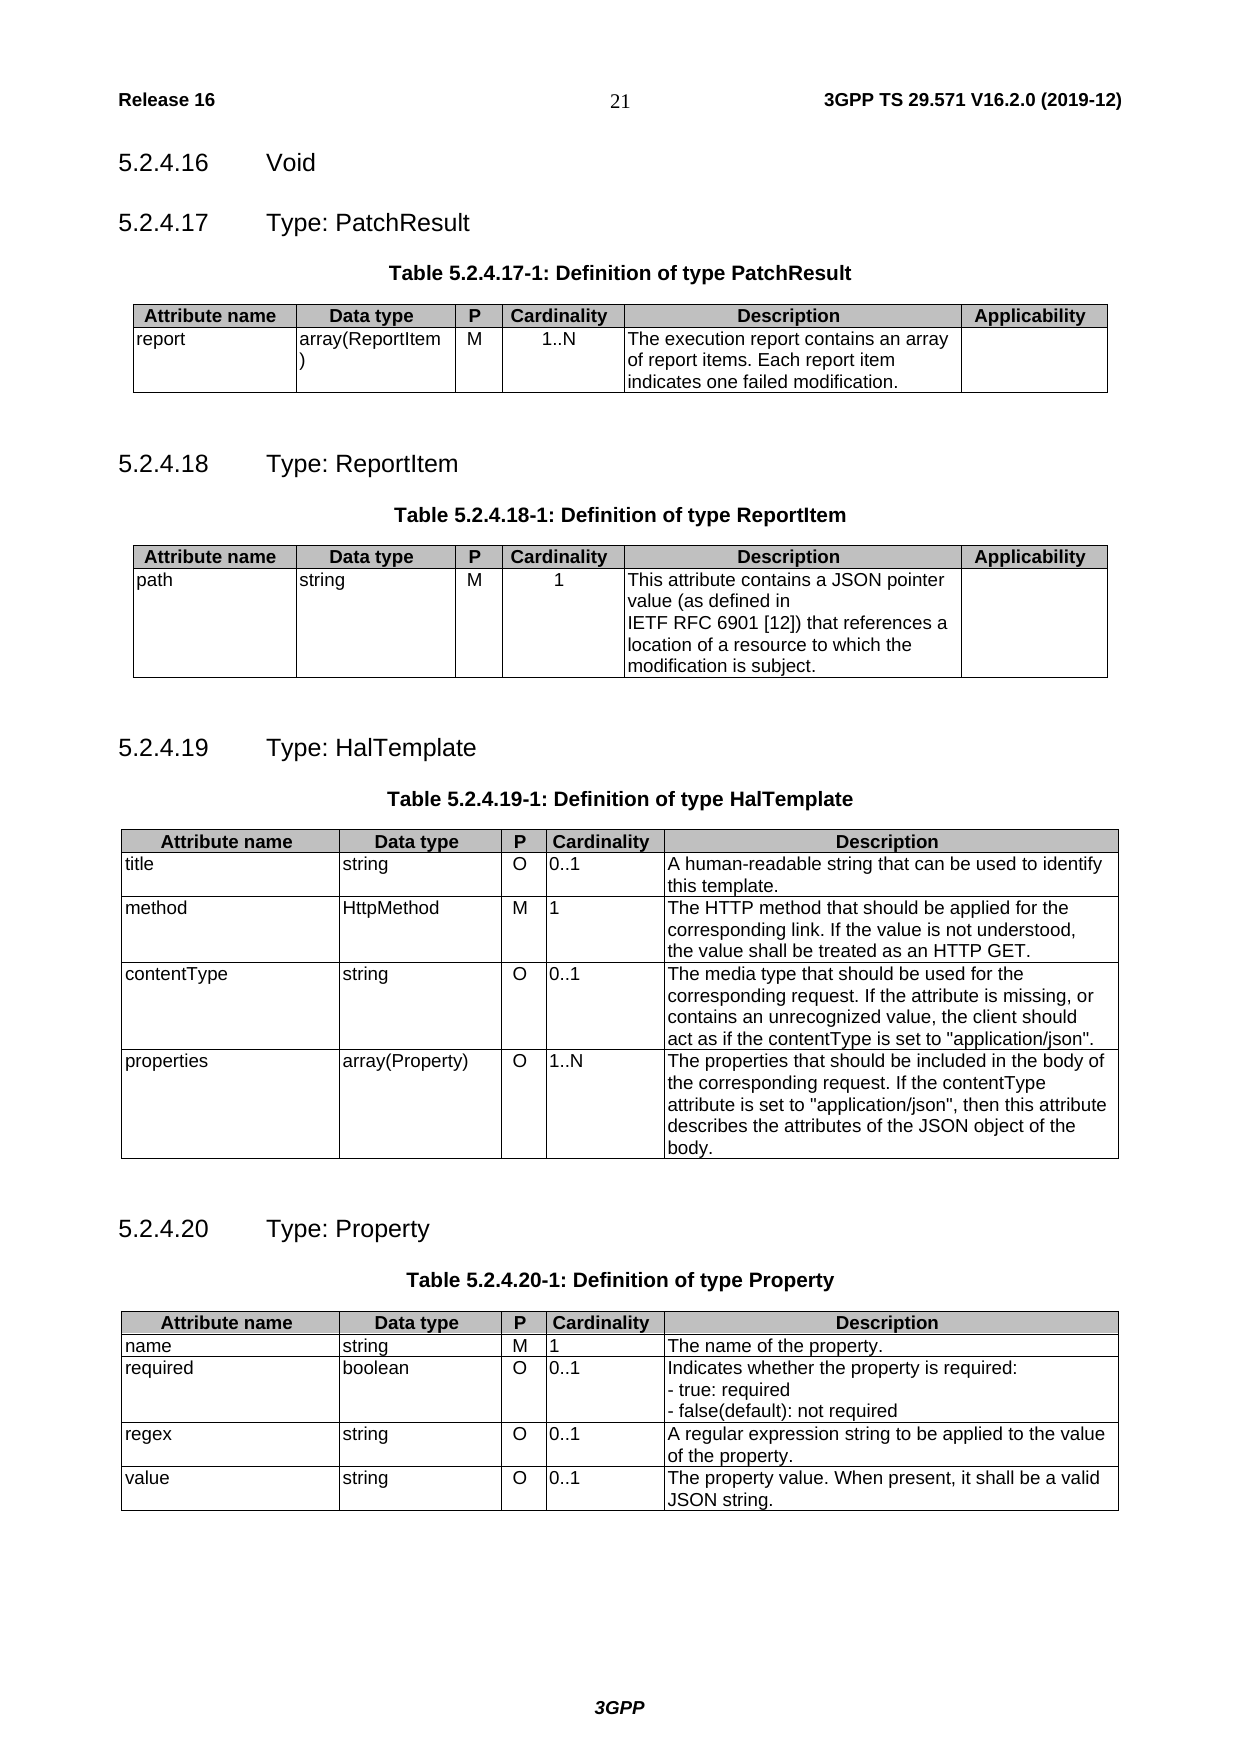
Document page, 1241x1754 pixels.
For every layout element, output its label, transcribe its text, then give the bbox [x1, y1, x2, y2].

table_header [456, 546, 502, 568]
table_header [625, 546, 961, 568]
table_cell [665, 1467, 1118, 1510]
text Table 5.2.4.17-1: Definition of type PatchResult [118, 261, 1122, 285]
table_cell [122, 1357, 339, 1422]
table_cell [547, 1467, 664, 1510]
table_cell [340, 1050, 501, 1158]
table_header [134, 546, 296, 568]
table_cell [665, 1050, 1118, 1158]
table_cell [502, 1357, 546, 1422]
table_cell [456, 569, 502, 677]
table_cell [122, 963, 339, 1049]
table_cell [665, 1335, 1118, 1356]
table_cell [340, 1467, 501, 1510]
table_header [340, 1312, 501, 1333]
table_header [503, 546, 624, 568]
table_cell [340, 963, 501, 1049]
subtitle 5.2.4.19 Type: HalTemplate [118, 733, 1122, 762]
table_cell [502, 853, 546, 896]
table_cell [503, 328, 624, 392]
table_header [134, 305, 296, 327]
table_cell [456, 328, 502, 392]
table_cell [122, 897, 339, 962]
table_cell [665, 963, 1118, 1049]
text Table 5.2.4.20-1: Definition of type Property [118, 1268, 1122, 1292]
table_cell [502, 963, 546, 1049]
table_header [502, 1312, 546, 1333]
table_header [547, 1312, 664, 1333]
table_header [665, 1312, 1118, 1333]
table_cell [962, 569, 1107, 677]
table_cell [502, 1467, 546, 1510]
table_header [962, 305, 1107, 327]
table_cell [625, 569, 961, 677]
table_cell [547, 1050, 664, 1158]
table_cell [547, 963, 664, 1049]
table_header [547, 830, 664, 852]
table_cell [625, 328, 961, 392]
text Table 5.2.4.19-1: Definition of type HalTemplate [118, 787, 1122, 811]
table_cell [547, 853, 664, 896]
text Table 5.2.4.18-1: Definition of type ReportItem [118, 502, 1122, 526]
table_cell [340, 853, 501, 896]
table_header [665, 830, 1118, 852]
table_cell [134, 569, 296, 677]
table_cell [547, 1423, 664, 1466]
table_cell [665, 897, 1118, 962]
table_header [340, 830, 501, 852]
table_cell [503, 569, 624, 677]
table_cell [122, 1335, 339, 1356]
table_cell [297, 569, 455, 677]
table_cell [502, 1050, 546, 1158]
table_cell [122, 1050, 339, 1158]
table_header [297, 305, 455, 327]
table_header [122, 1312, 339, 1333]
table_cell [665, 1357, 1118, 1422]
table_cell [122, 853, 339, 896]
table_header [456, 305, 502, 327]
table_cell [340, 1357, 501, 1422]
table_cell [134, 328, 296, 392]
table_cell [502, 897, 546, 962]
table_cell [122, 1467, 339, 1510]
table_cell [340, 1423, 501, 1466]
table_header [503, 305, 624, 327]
subtitle 5.2.4.18 Type: ReportItem [118, 449, 1122, 477]
subtitle 5.2.4.17 Type: PatchResult [118, 207, 1122, 236]
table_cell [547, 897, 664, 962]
subtitle 5.2.4.16 Void [118, 147, 1122, 176]
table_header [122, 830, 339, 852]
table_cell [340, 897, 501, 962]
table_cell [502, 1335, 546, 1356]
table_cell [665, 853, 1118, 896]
subtitle 5.2.4.20 Type: Property [118, 1214, 1122, 1243]
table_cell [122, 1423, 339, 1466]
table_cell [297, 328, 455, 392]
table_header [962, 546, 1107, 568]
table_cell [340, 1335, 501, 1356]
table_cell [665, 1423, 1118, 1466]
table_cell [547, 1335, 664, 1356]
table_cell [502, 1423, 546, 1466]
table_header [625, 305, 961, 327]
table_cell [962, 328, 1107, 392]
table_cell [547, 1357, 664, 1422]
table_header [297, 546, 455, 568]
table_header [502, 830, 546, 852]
